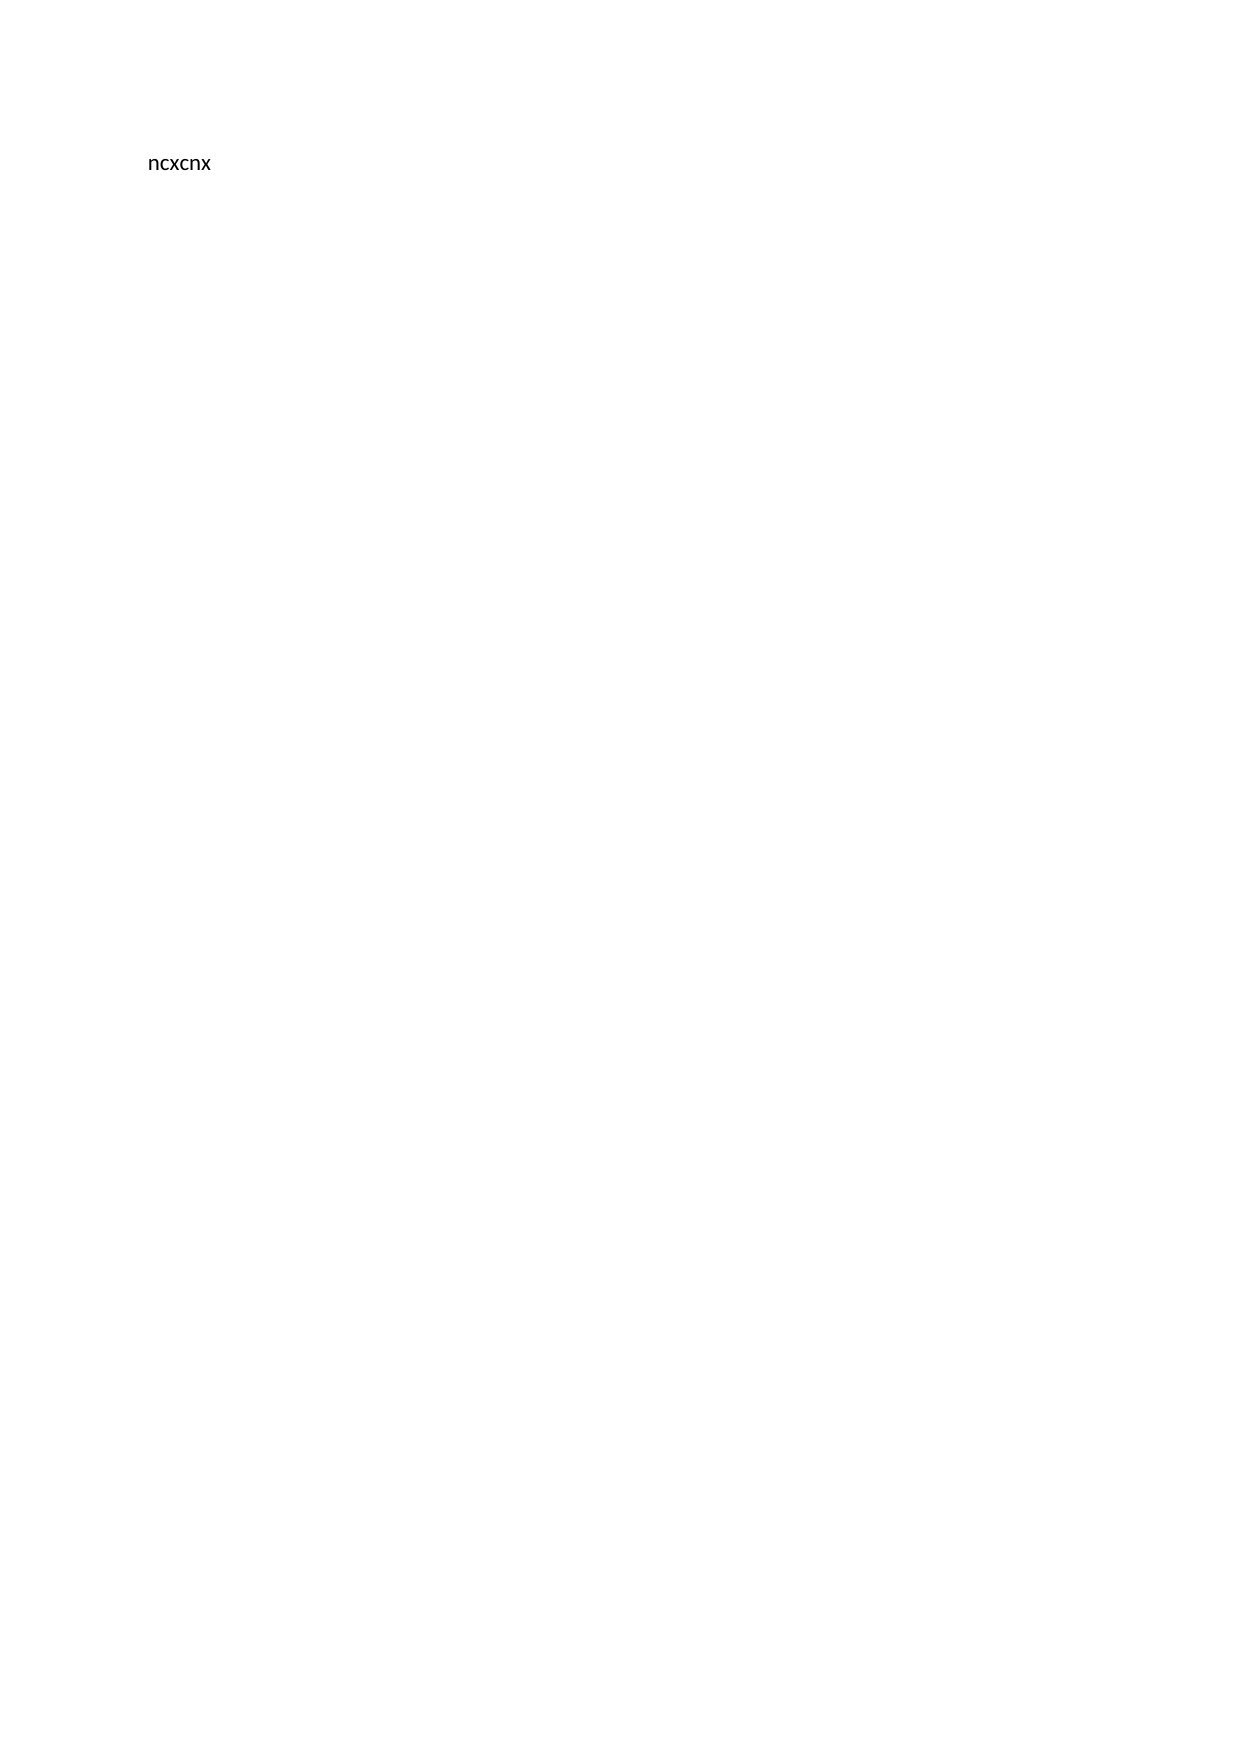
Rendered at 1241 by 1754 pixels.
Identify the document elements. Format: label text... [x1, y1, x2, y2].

text ncxcnx [148, 148, 1093, 176]
